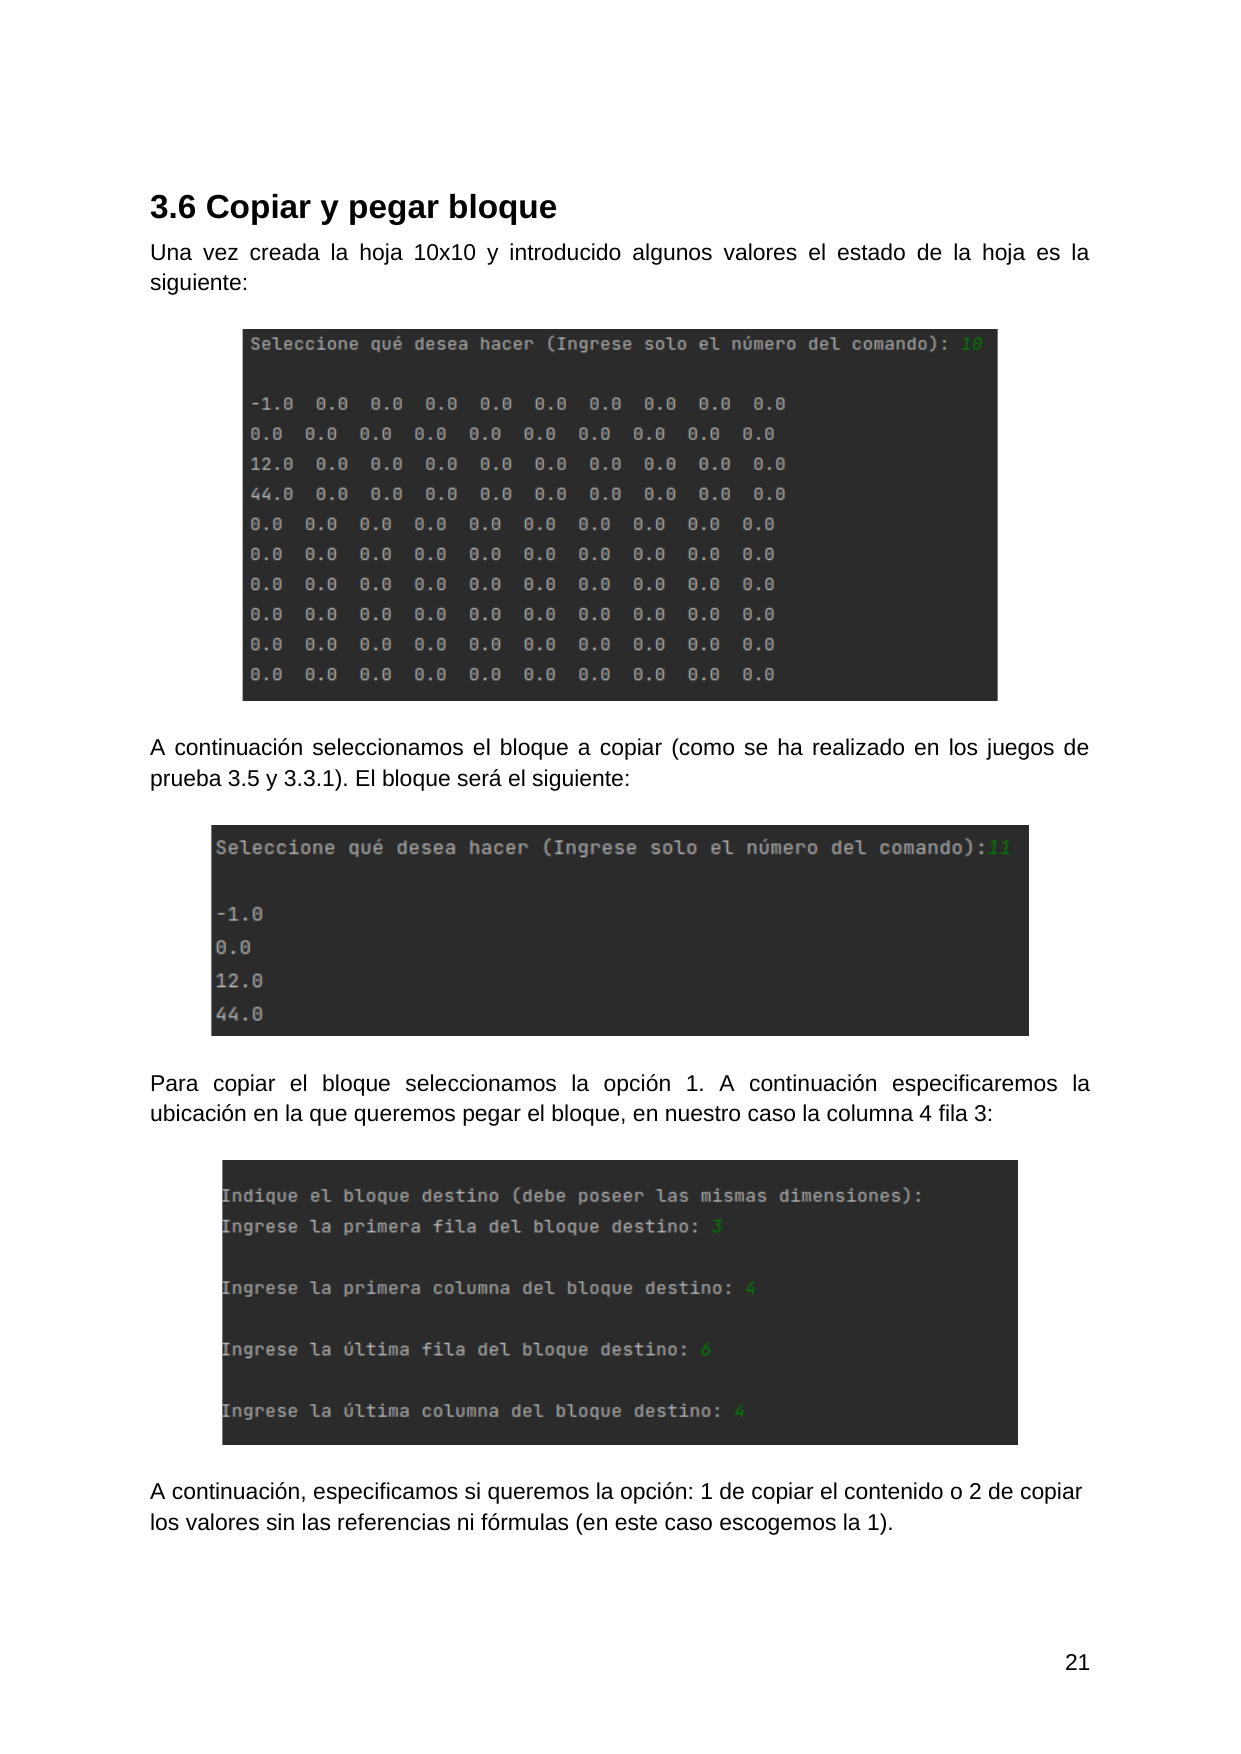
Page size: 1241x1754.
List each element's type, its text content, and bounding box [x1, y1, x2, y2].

picture [222, 1160, 1018, 1445]
text Para copiar el bloque seleccionamos la opción 1. A continuación especificaremos la ubicación en la que queremos pegar el bloque, en nuestro caso la columna 4 fila 3: [150, 1070, 1090, 1126]
subtitle 3.6 Copiar y pegar bloque [150, 187, 1090, 226]
text A continuación, especificamos si queremos la opción: 1 de copiar el contenido o 2 de copiar los valores sin las referencias ni fórmulas (en este caso escogemos la 1). [150, 1478, 1090, 1535]
picture [211, 825, 1029, 1036]
text A continuación seleccionamos el bloque a copiar (como se ha realizado en los juegos de prueba 3.5 y 3.3.1). El bloque será el siguiente: [150, 734, 1090, 791]
picture [242, 329, 998, 701]
text Una vez creada la hoja 10x10 y introducido algunos valores el estado de la hoja es la siguiente: [150, 238, 1090, 295]
